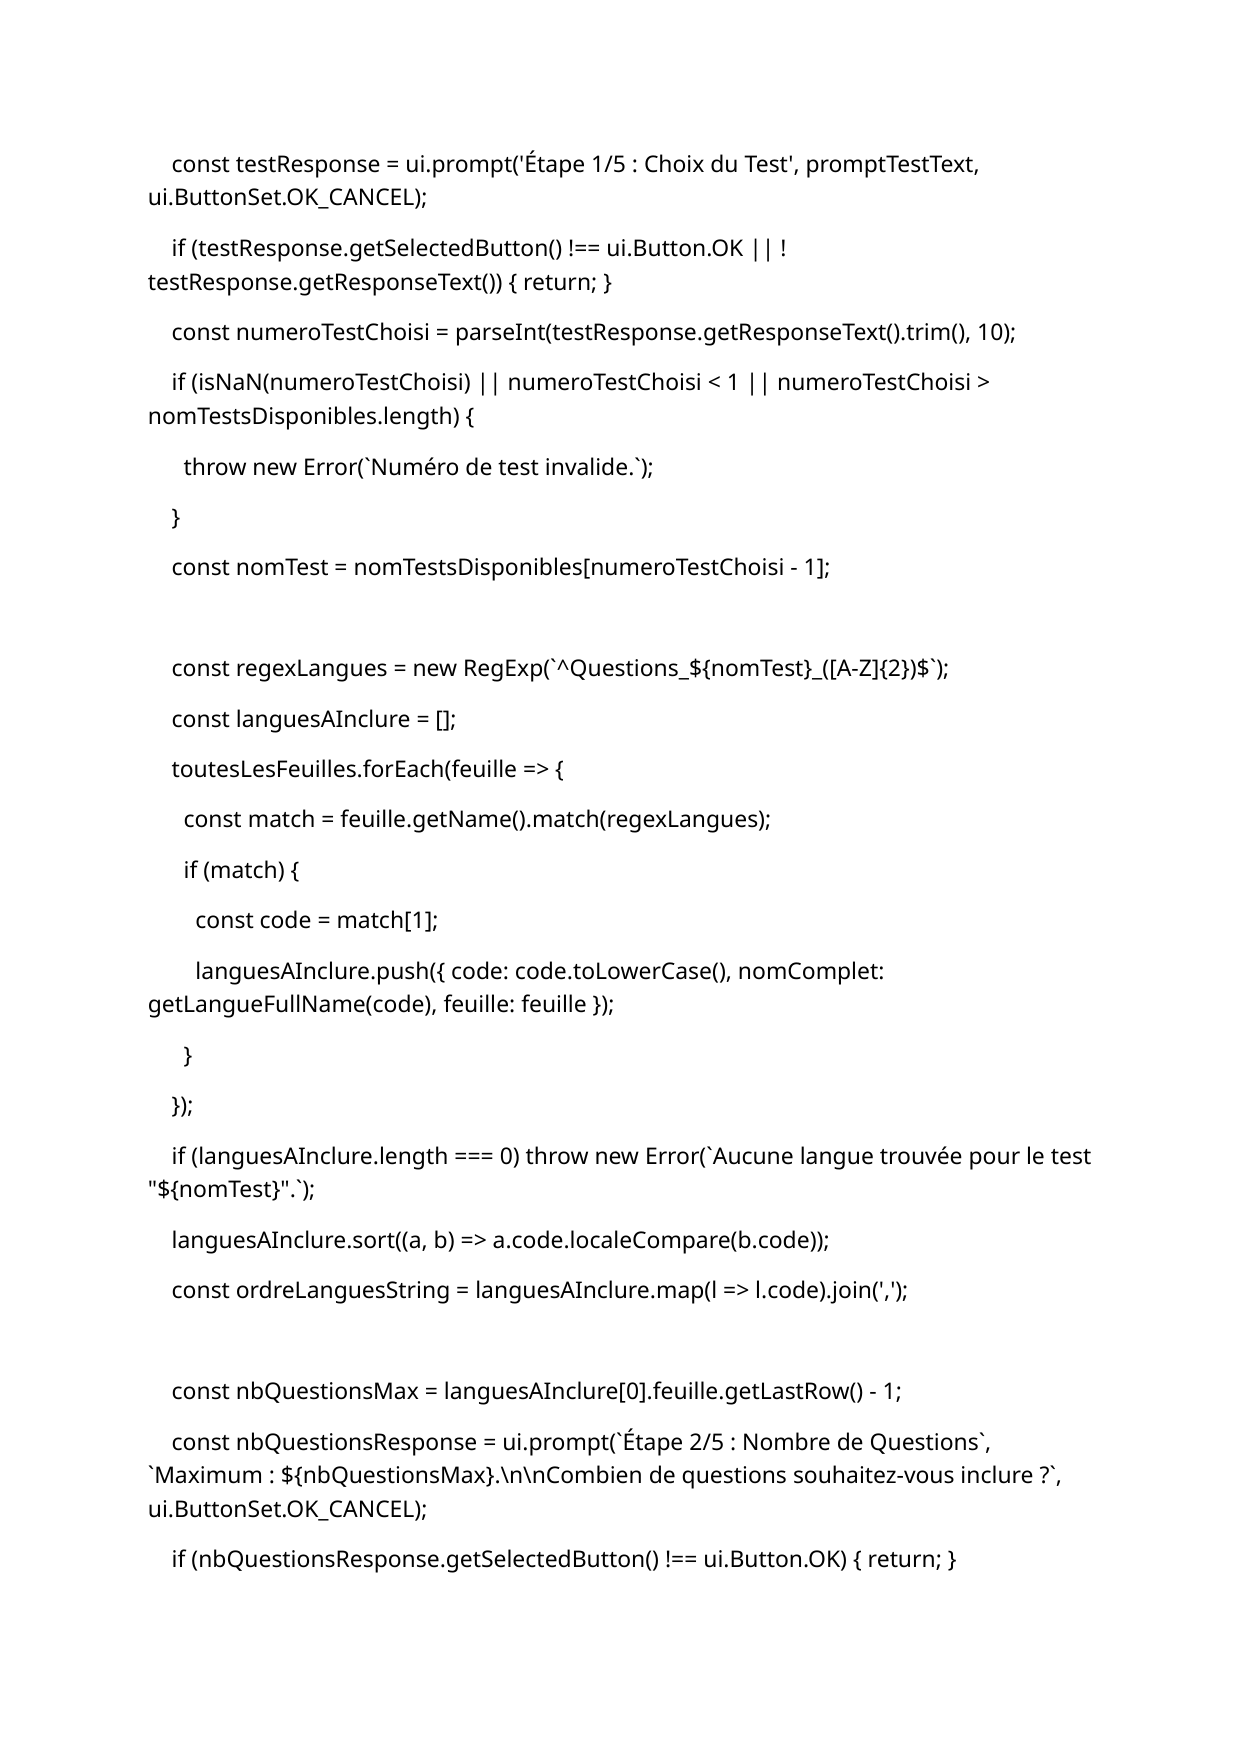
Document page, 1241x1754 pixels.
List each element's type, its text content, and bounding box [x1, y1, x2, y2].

text const nbQuestionsResponse = ui.prompt(`Étape 2/5 : Nombre de Questions`, `Maximum : ${nbQuestionsMax}.\n\nCombien de questions souhaitez-vous inclure ?`, ui.ButtonSet.OK_CANCEL); [148, 1426, 1093, 1524]
text const numeroTestChoisi = parseInt(testResponse.getResponseText().trim(), 10); [148, 316, 1093, 347]
text const code = match[1]; [148, 904, 1093, 936]
text if (isNaN(numeroTestChoisi) || numeroTestChoisi < 1 || numeroTestChoisi > nomTestsDisponibles.length) { [148, 366, 1093, 431]
text throw new Error(`Numéro de test invalide.`); [148, 451, 1093, 482]
text const testResponse = ui.prompt('Étape 1/5 : Choix du Test', promptTestText, ui.ButtonSet.OK_CANCEL); [148, 148, 1093, 213]
text const nbQuestionsMax = languesAInclure[0].feuille.getLastRow() - 1; [148, 1375, 1093, 1406]
text languesAInclure.push({ code: code.toLowerCase(), nomComplet: getLangueFullName(code), feuille: feuille }); [148, 955, 1093, 1020]
text if (nbQuestionsResponse.getSelectedButton() !== ui.Button.OK) { return; } [148, 1543, 1093, 1575]
text toutesLesFeuilles.forEach(feuille => { [148, 753, 1093, 784]
text } [148, 501, 1093, 532]
text } [148, 1039, 1093, 1070]
text languesAInclure.sort((a, b) => a.code.localeCompare(b.code)); [148, 1224, 1093, 1255]
text const ordreLanguesString = languesAInclure.map(l => l.code).join(','); [148, 1274, 1093, 1306]
text const regexLangues = new RegExp(`^Questions_${nomTest}_([A-Z]{2})$`); [148, 652, 1093, 683]
text const match = feuille.getName().match(regexLangues); [148, 803, 1093, 835]
text const languesAInclure = []; [148, 703, 1093, 734]
text const nomTest = nomTestsDisponibles[numeroTestChoisi - 1]; [148, 551, 1093, 583]
text if (match) { [148, 854, 1093, 885]
text if (testResponse.getSelectedButton() !== ui.Button.OK || !testResponse.getResponseText()) { return; } [148, 232, 1093, 297]
text }); [148, 1089, 1093, 1121]
text if (languesAInclure.length === 0) throw new Error(`Aucune langue trouvée pour le test "${nomTest}".`); [148, 1140, 1093, 1205]
